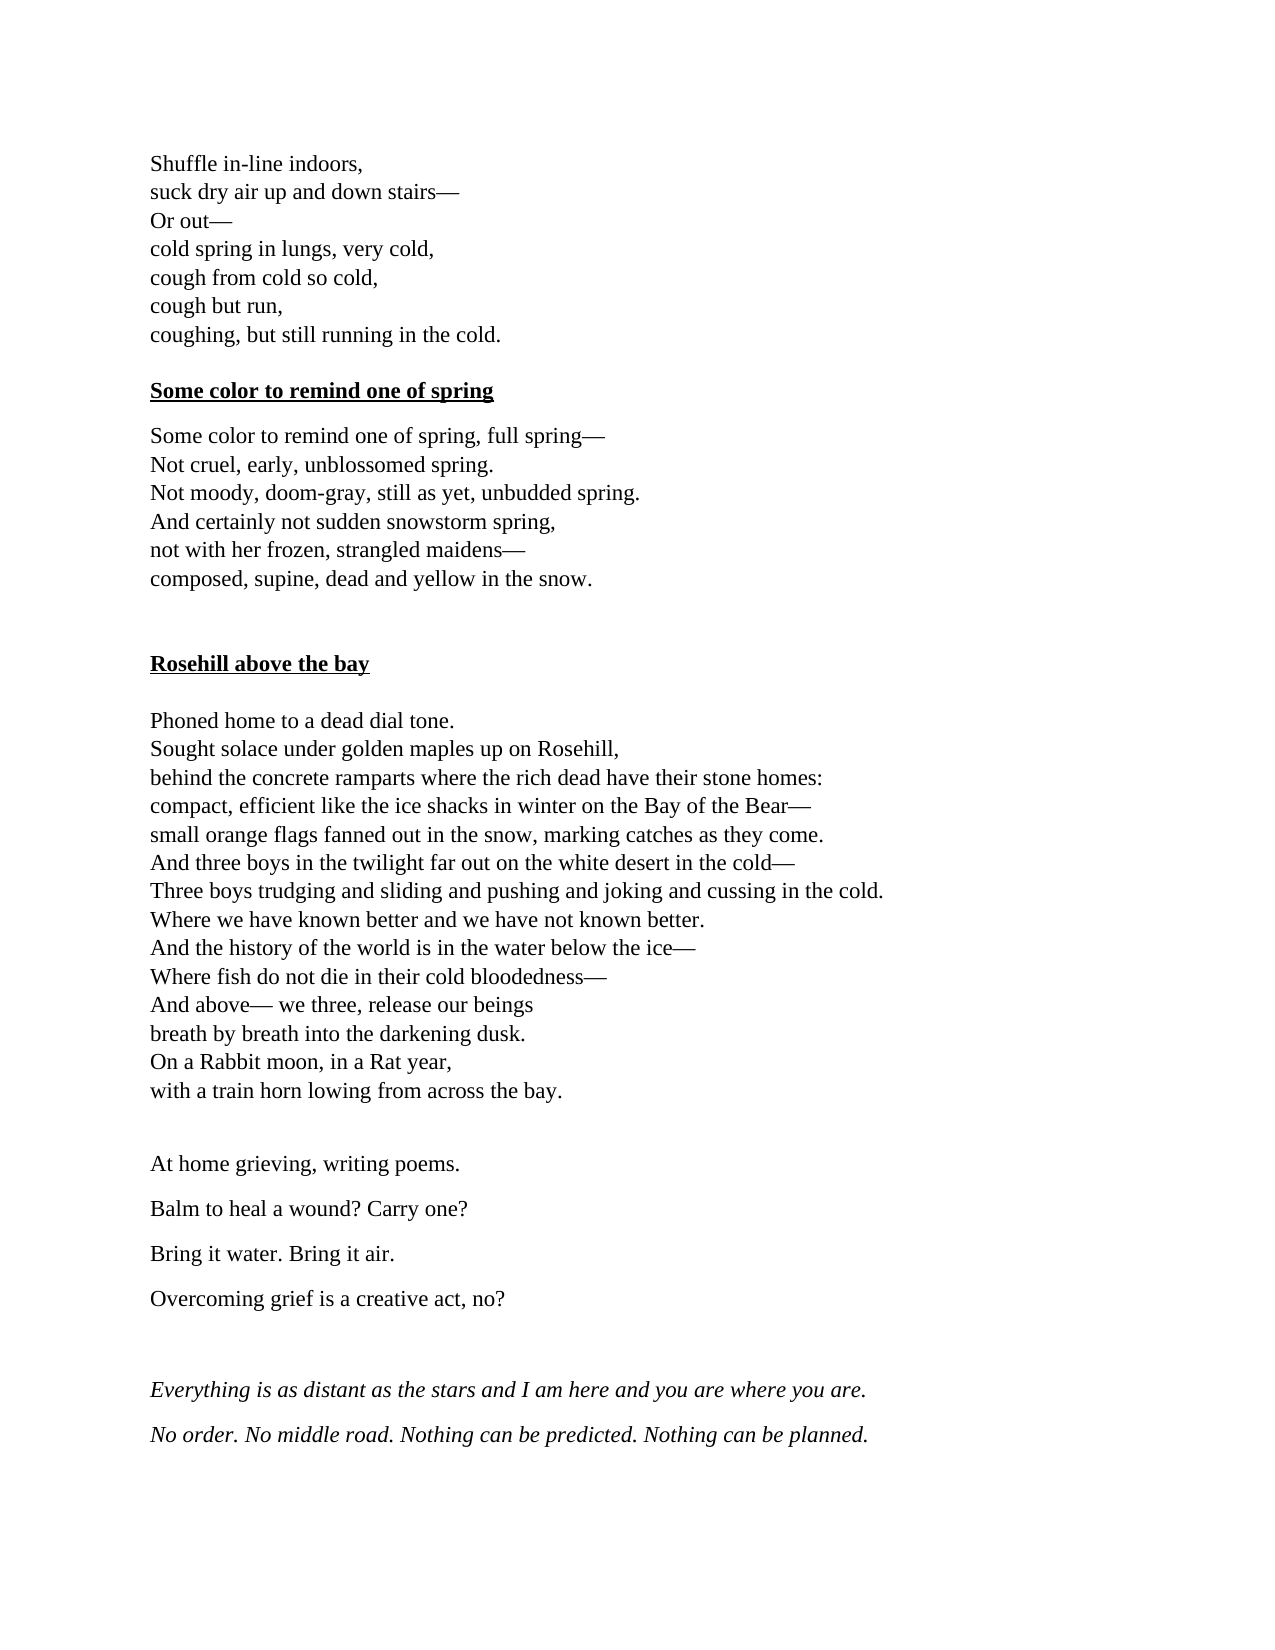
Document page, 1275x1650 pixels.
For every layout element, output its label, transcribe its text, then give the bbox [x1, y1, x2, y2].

text Where we have known better and we have not known better. [150, 906, 1125, 932]
text And above— we three, release our beings [150, 991, 1125, 1018]
text Everything is as distant as the stars and I am here and you are where you are. [150, 1376, 1125, 1402]
text Balm to heal a wound? Carry one? [150, 1195, 1125, 1222]
text Sought solace under golden maples up on Rosehill, [150, 735, 1125, 762]
text cold spring in lungs, very cold, [150, 235, 1125, 262]
text with a train horn lowing from across the bay. [150, 1077, 1125, 1103]
text And three boys in the twilight far out on the white desert in the cold— [150, 849, 1125, 876]
text No order. No middle road. Nothing can be predicted. Nothing can be planned. [150, 1421, 1125, 1447]
text On a Rabbit moon, in a Rat year, [150, 1048, 1125, 1074]
text And the history of the world is in the water below the ice— [150, 934, 1125, 961]
text Rosehill above the bay [150, 650, 1125, 676]
text Shuffle in-line indoors, [150, 150, 1125, 176]
text Three boys trudging and sliding and pushing and joking and cussing in the cold. [150, 878, 1125, 904]
text compact, efficient like the ice shacks in winter on the Bay of the Bear— [150, 792, 1125, 819]
text not with her frozen, strangled maidens— [150, 536, 1125, 563]
text And certainly not sudden snowstorm spring, [150, 508, 1125, 534]
text At home grieving, writing poems. [150, 1150, 1125, 1177]
text Some color to remind one of spring [150, 377, 1125, 404]
text suck dry air up and down stairs— [150, 178, 1125, 205]
text small orange flags fanned out in the snow, marking catches as they come. [150, 821, 1125, 847]
text Some color to remind one of spring, full spring— [150, 423, 1125, 449]
text Not cruel, early, unblossomed spring. [150, 451, 1125, 477]
text behind the concrete ramparts where the rich dead have their stone homes: [150, 764, 1125, 790]
text Where fish do not die in their cold bloodedness— [150, 963, 1125, 989]
text Bring it water. Bring it air. [150, 1240, 1125, 1267]
text cough from cold so cold, [150, 264, 1125, 290]
text cough but run, [150, 292, 1125, 318]
text Phoned home to a dead dial tone. [150, 707, 1125, 733]
text coughing, but still running in the cold. [150, 321, 1125, 347]
text breath by breath into the darkening dusk. [150, 1020, 1125, 1046]
text composed, supine, dead and yellow in the snow. [150, 565, 1125, 591]
text Or out— [150, 207, 1125, 233]
text Not moody, doom-gray, still as yet, unbudded spring. [150, 479, 1125, 506]
text Overcoming grief is a creative act, no? [150, 1286, 1125, 1312]
